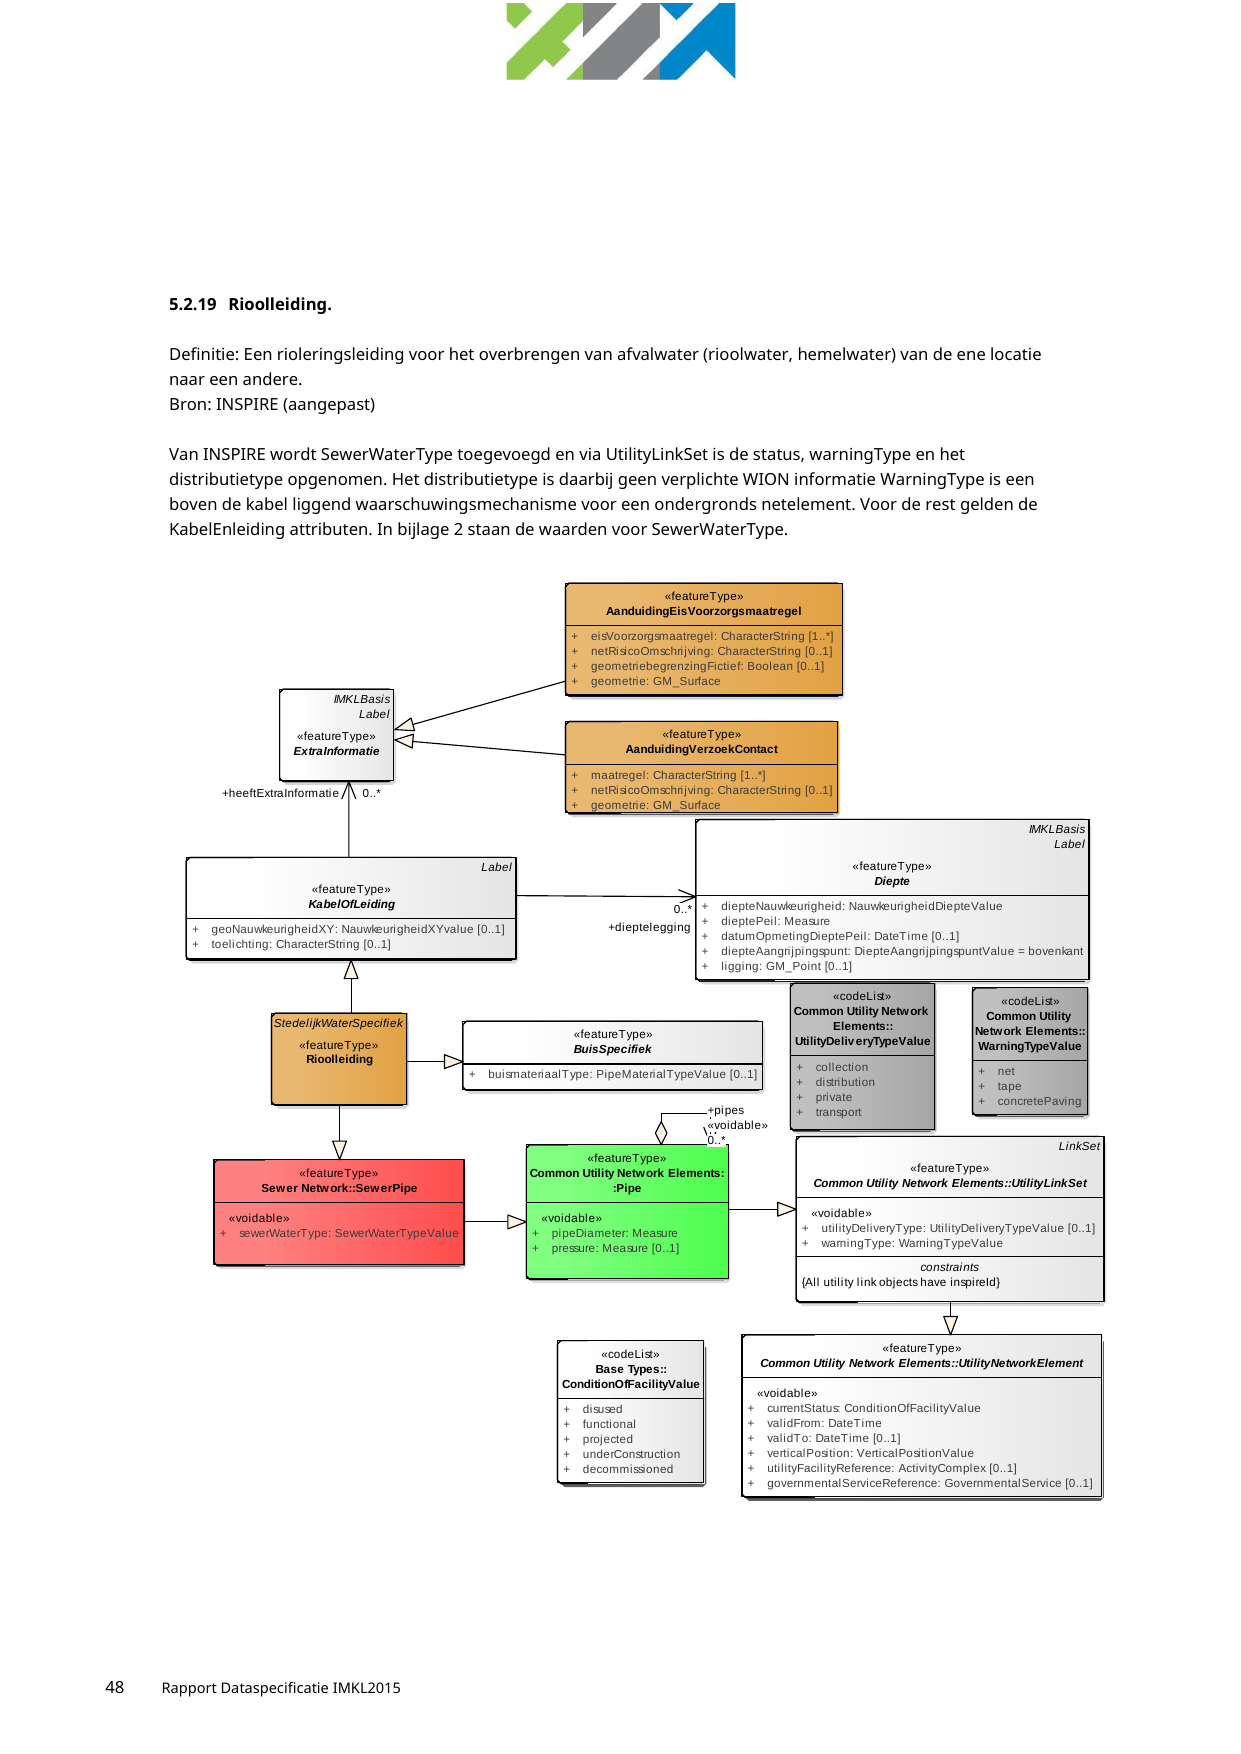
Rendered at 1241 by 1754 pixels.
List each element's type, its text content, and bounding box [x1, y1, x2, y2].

text Bron: INSPIRE (aangepast) [169, 391, 1071, 416]
picture [506, 3, 718, 80]
text Rioolleiding. [169, 291, 1071, 316]
picture [677, 50, 736, 80]
text Van INSPIRE wordt SewerWaterType toegevoegd en via UtilityLinkSet is de status, warningType en het distributietype opgenomen. Het distributietype is daarbij geen verplichte WION informatie WarningType is een boven de kabel liggend waarschuwingsmechanisme voor een ondergronds netelement. Voor de rest gelden de KabelEnleiding attributen. In bijlage 2 staan de waarden voor SewerWaterType. [169, 441, 1071, 541]
text Definitie: Een rioleringsleiding voor het overbrengen van afvalwater (rioolwater, hemelwater) van de ene locatie naar een andere. [169, 341, 1071, 391]
